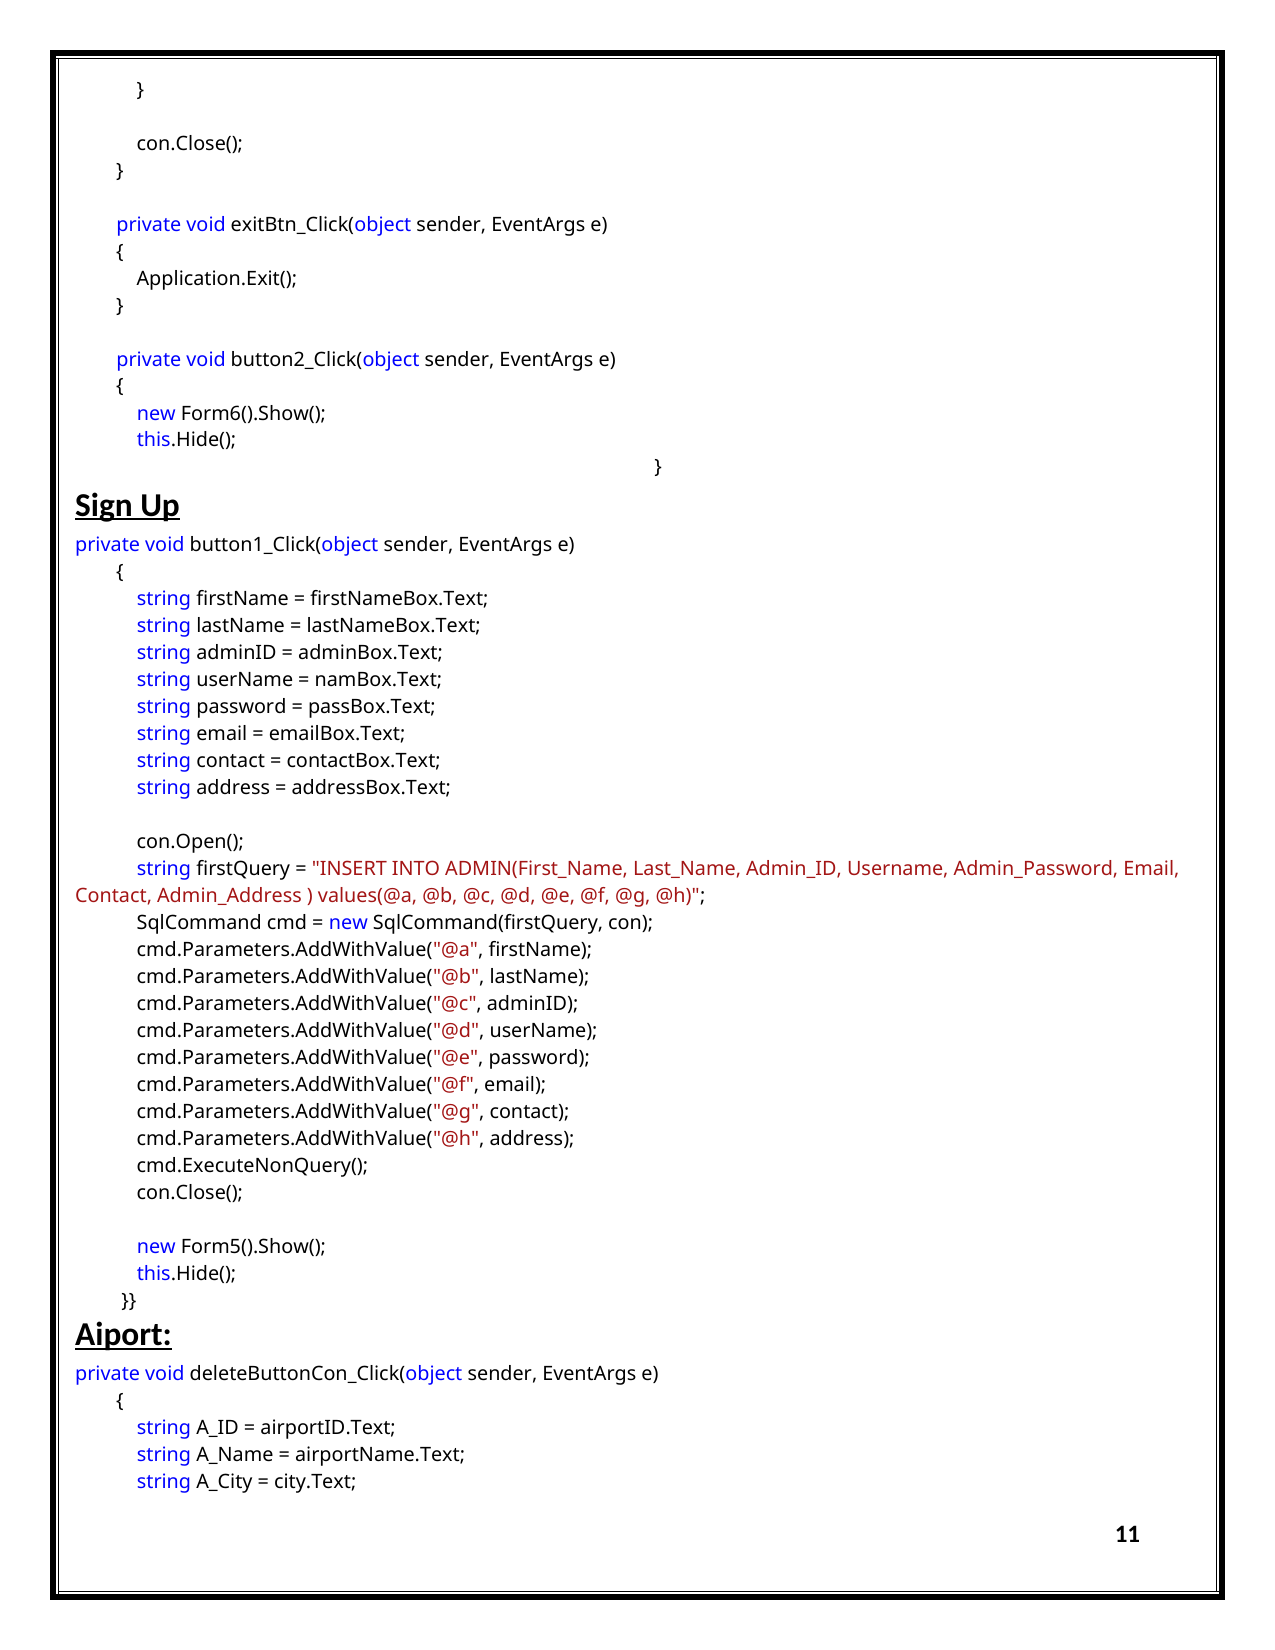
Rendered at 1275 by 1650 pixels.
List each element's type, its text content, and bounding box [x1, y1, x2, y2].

text string userName = namBox.Text; [75, 665, 1200, 692]
text { [75, 237, 1200, 264]
text private void exitBtn_Click(object sender, EventArgs e) [75, 210, 1200, 237]
text string address = addressBox.Text; [75, 773, 1200, 800]
text string firstName = firstNameBox.Text; [75, 584, 1200, 611]
text string A_ID = airportID.Text; [75, 1413, 1200, 1441]
text } [75, 291, 1200, 318]
text cmd.Parameters.AddWithValue("@g", contact); [75, 1097, 1200, 1124]
text con.Close(); [75, 1178, 1200, 1205]
text }} [75, 1286, 1200, 1313]
text { [75, 557, 1200, 584]
text SqlCommand cmd = new SqlCommand(firstQuery, con); [75, 908, 1200, 935]
text string email = emailBox.Text; [75, 719, 1200, 746]
text string A_City = city.Text; [75, 1467, 1200, 1494]
text cmd.Parameters.AddWithValue("@f", email); [75, 1070, 1200, 1097]
text private void button2_Click(object sender, EventArgs e) [75, 345, 1200, 372]
text cmd.ExecuteNonQuery(); [75, 1151, 1200, 1178]
text cmd.Parameters.AddWithValue("@d", userName); [75, 1016, 1200, 1043]
text string firstQuery = "INSERT INTO ADMIN(First_Name, Last_Name, Admin_ID, Username, Admin_Password, Email, Contact, Admin_Address ) values(@a, @b, @c, @d, @e, @f, @g, @h)"; [75, 854, 1200, 908]
text this.Hide(); [75, 1259, 1200, 1286]
text new Form6().Show(); [75, 399, 1200, 426]
text } [75, 453, 1200, 480]
text cmd.Parameters.AddWithValue("@h", address); [75, 1124, 1200, 1151]
text new Form5().Show(); [75, 1232, 1200, 1259]
text { [75, 372, 1200, 399]
text cmd.Parameters.AddWithValue("@e", password); [75, 1043, 1200, 1070]
text cmd.Parameters.AddWithValue("@a", firstName); [75, 935, 1200, 962]
text cmd.Parameters.AddWithValue("@c", adminID); [75, 989, 1200, 1016]
text } [75, 75, 1200, 102]
text this.Hide(); [75, 426, 1200, 453]
text private void deleteButtonCon_Click(object sender, EventArgs e) [75, 1359, 1200, 1387]
text cmd.Parameters.AddWithValue("@b", lastName); [75, 962, 1200, 989]
text private void button1_Click(object sender, EventArgs e) [75, 530, 1200, 557]
text Aiport: [75, 1313, 1200, 1353]
text con.Close(); [75, 129, 1200, 156]
text string password = passBox.Text; [75, 692, 1200, 719]
text string A_Name = airportName.Text; [75, 1441, 1200, 1467]
text } [75, 156, 1200, 183]
text string adminID = adminBox.Text; [75, 638, 1200, 665]
text { [75, 1387, 1200, 1413]
text Application.Exit(); [75, 264, 1200, 291]
text Sign Up [75, 484, 1200, 524]
text string contact = contactBox.Text; [75, 746, 1200, 773]
text string lastName = lastNameBox.Text; [75, 611, 1200, 638]
text con.Open(); [75, 827, 1200, 854]
